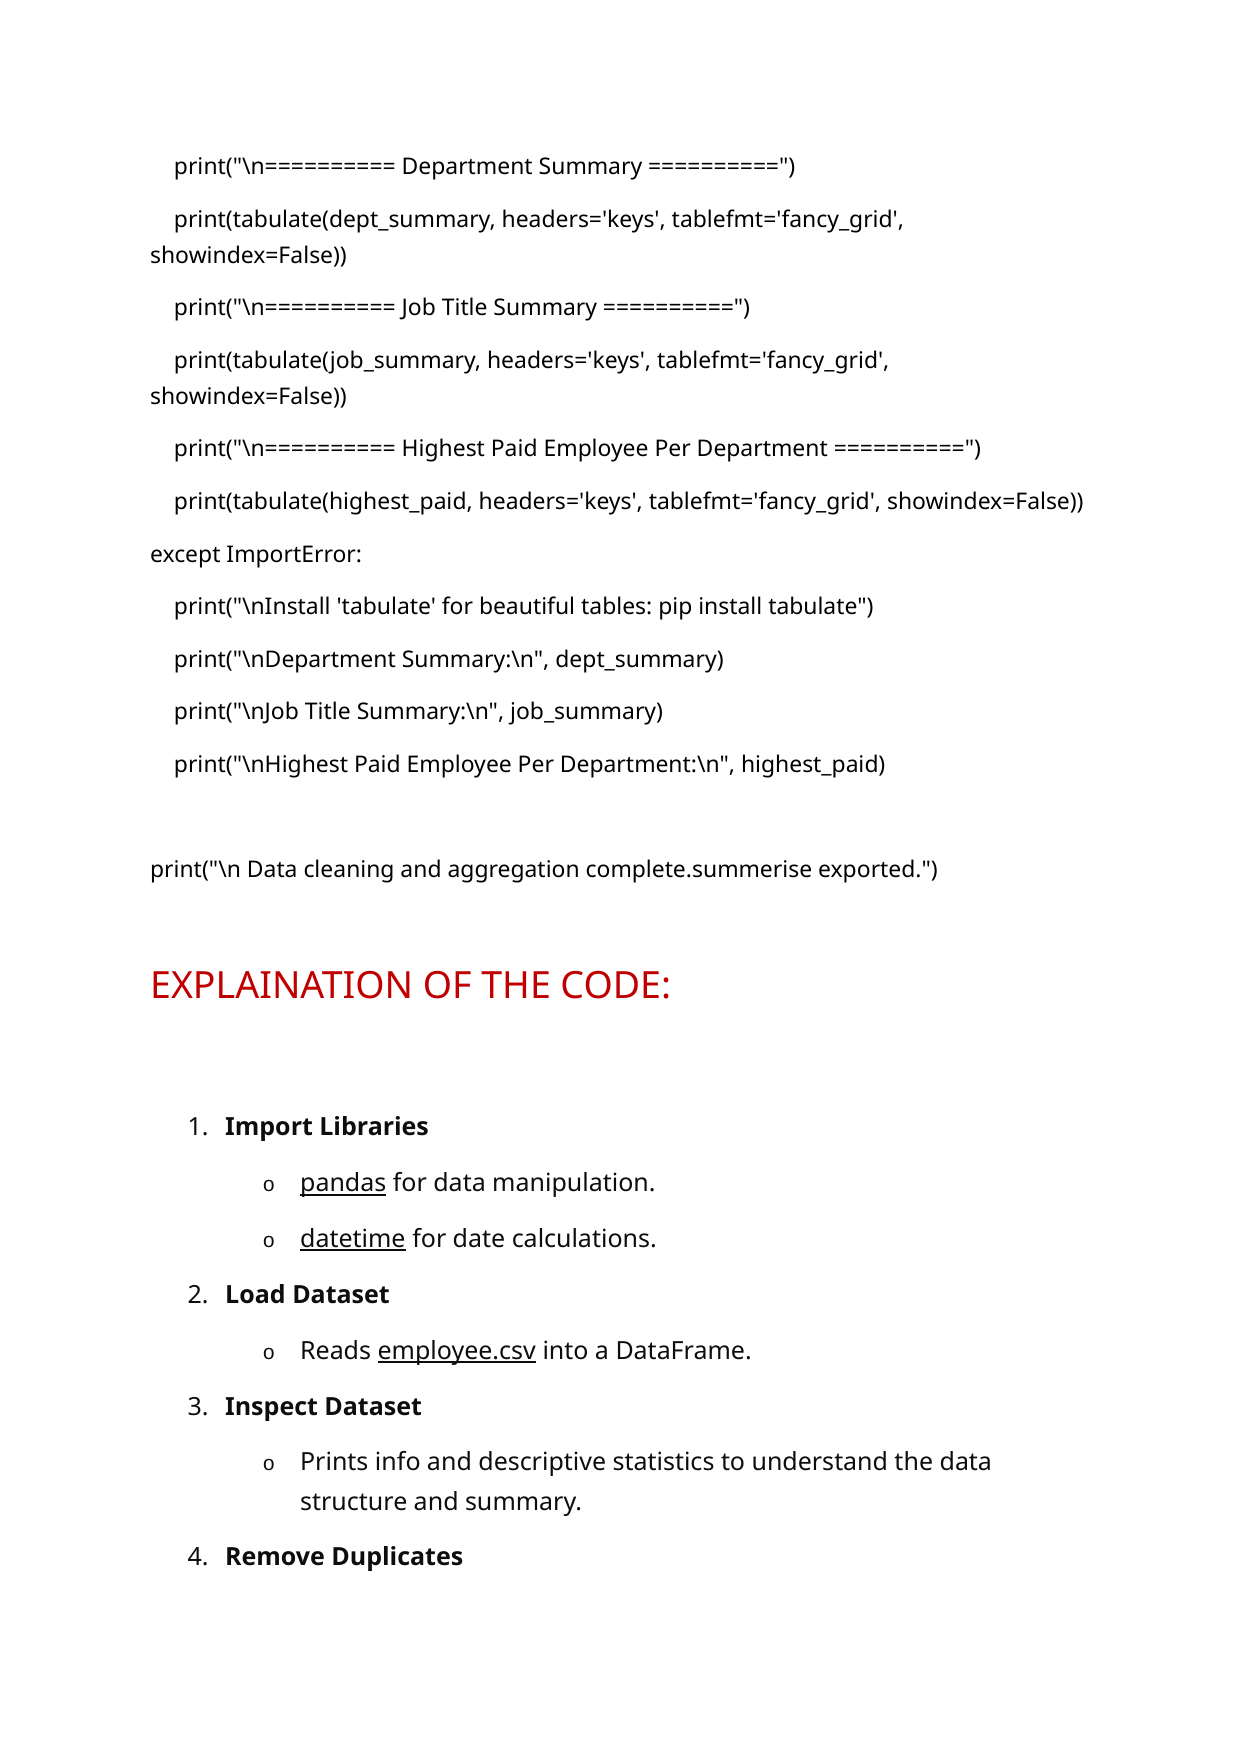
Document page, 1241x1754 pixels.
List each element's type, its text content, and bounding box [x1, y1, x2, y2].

text print("\n========== Department Summary ==========") [150, 150, 1090, 181]
text print("\nDepartment Summary:\n", dept_summary) [150, 643, 1090, 674]
list datetime for date calculations. [262, 1221, 1090, 1255]
list Prints info and descriptive statistics to understand the data structure and summary. [262, 1444, 1090, 1517]
list Remove Duplicates [187, 1539, 1090, 1573]
text print("\n Data cleaning and aggregation complete.summerise exported.") [150, 853, 1090, 884]
text print("\nHighest Paid Employee Per Department:\n", highest_paid) [150, 748, 1090, 779]
text except ImportError: [150, 537, 1090, 569]
list Import Libraries [187, 1109, 1090, 1143]
list pandas for data manipulation. [262, 1165, 1090, 1199]
text print("\nInstall 'tabulate' for beautiful tables: pip install tabulate") [150, 590, 1090, 621]
text print("\n========== Job Title Summary ==========") [150, 291, 1090, 322]
list Load Dataset [187, 1276, 1090, 1311]
text print("\n========== Highest Paid Employee Per Department ==========") [150, 432, 1090, 463]
text print("\nJob Title Summary:\n", job_summary) [150, 695, 1090, 727]
text EXPLAINATION OF THE CODE: [150, 958, 1090, 1009]
text print(tabulate(highest_paid, headers='keys', tablefmt='fancy_grid', showindex=False)) [150, 485, 1090, 516]
text print(tabulate(dept_summary, headers='keys', tablefmt='fancy_grid', showindex=False)) [150, 203, 1090, 270]
list Reads employee.csv into a DataFrame. [262, 1332, 1090, 1366]
text print(tabulate(job_summary, headers='keys', tablefmt='fancy_grid', showindex=False)) [150, 344, 1090, 411]
list Inspect Dataset [187, 1388, 1090, 1422]
